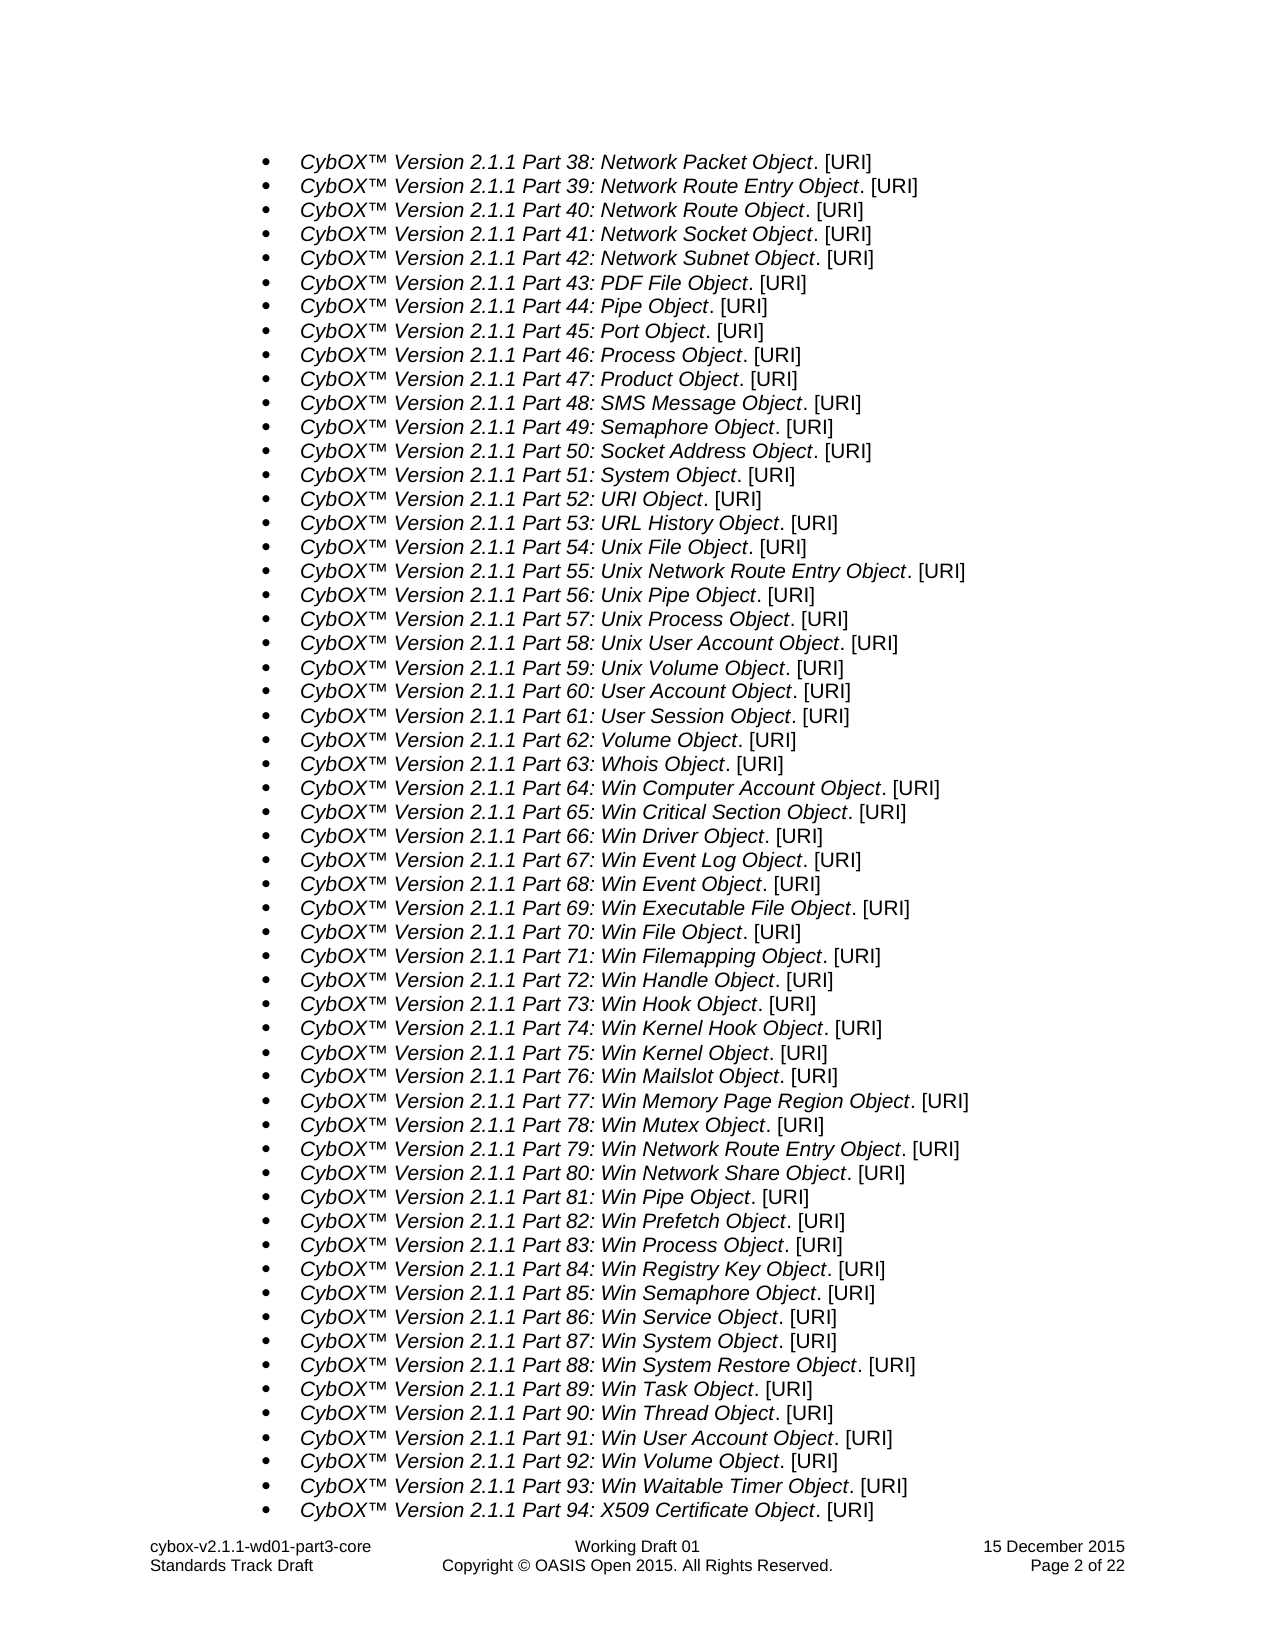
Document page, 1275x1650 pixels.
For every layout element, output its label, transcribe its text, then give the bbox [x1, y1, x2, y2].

text CybOX™ Version 2.1.1 Part 48: SMS Message Object. [URI] [262, 391, 1125, 415]
text CybOX™ Version 2.1.1 Part 76: Win Mailslot Object. [URI] [262, 1064, 1125, 1088]
text CybOX™ Version 2.1.1 Part 93: Win Waitable Timer Object. [URI] [262, 1473, 1125, 1497]
text CybOX™ Version 2.1.1 Part 83: Win Process Object. [URI] [262, 1233, 1125, 1257]
text CybOX™ Version 2.1.1 Part 55: Unix Network Route Entry Object. [URI] [262, 559, 1125, 583]
text CybOX™ Version 2.1.1 Part 82: Win Prefetch Object. [URI] [262, 1209, 1125, 1233]
text CybOX™ Version 2.1.1 Part 66: Win Driver Object. [URI] [262, 824, 1125, 848]
text CybOX™ Version 2.1.1 Part 63: Whois Object. [URI] [262, 752, 1125, 776]
text CybOX™ Version 2.1.1 Part 40: Network Route Object. [URI] [262, 198, 1125, 222]
text CybOX™ Version 2.1.1 Part 46: Process Object. [URI] [262, 342, 1125, 367]
text CybOX™ Version 2.1.1 Part 38: Network Packet Object. [URI] [262, 150, 1125, 174]
text CybOX™ Version 2.1.1 Part 73: Win Hook Object. [URI] [262, 992, 1125, 1016]
text CybOX™ Version 2.1.1 Part 84: Win Registry Key Object. [URI] [262, 1257, 1125, 1281]
text CybOX™ Version 2.1.1 Part 42: Network Subnet Object. [URI] [262, 246, 1125, 270]
text CybOX™ Version 2.1.1 Part 67: Win Event Log Object. [URI] [262, 848, 1125, 872]
text CybOX™ Version 2.1.1 Part 61: User Session Object. [URI] [262, 703, 1125, 727]
text CybOX™ Version 2.1.1 Part 53: URL History Object. [URI] [262, 511, 1125, 535]
text CybOX™ Version 2.1.1 Part 47: Product Object. [URI] [262, 367, 1125, 391]
text CybOX™ Version 2.1.1 Part 62: Volume Object. [URI] [262, 727, 1125, 752]
text CybOX™ Version 2.1.1 Part 81: Win Pipe Object. [URI] [262, 1185, 1125, 1209]
text CybOX™ Version 2.1.1 Part 91: Win User Account Object. [URI] [262, 1425, 1125, 1449]
text CybOX™ Version 2.1.1 Part 78: Win Mutex Object. [URI] [262, 1112, 1125, 1137]
text CybOX™ Version 2.1.1 Part 45: Port Object. [URI] [262, 318, 1125, 342]
text CybOX™ Version 2.1.1 Part 86: Win Service Object. [URI] [262, 1305, 1125, 1329]
text CybOX™ Version 2.1.1 Part 43: PDF File Object. [URI] [262, 270, 1125, 294]
text CybOX™ Version 2.1.1 Part 77: Win Memory Page Region Object. [URI] [262, 1088, 1125, 1112]
text CybOX™ Version 2.1.1 Part 70: Win File Object. [URI] [262, 920, 1125, 944]
text CybOX™ Version 2.1.1 Part 72: Win Handle Object. [URI] [262, 968, 1125, 992]
text CybOX™ Version 2.1.1 Part 92: Win Volume Object. [URI] [262, 1449, 1125, 1473]
text CybOX™ Version 2.1.1 Part 65: Win Critical Section Object. [URI] [262, 800, 1125, 824]
text CybOX™ Version 2.1.1 Part 49: Semaphore Object. [URI] [262, 415, 1125, 439]
text CybOX™ Version 2.1.1 Part 59: Unix Volume Object. [URI] [262, 655, 1125, 679]
text CybOX™ Version 2.1.1 Part 57: Unix Process Object. [URI] [262, 607, 1125, 631]
text CybOX™ Version 2.1.1 Part 68: Win Event Object. [URI] [262, 872, 1125, 896]
text CybOX™ Version 2.1.1 Part 71: Win Filemapping Object. [URI] [262, 944, 1125, 968]
text CybOX™ Version 2.1.1 Part 75: Win Kernel Object. [URI] [262, 1040, 1125, 1064]
text CybOX™ Version 2.1.1 Part 52: URI Object. [URI] [262, 487, 1125, 511]
text CybOX™ Version 2.1.1 Part 87: Win System Object. [URI] [262, 1329, 1125, 1353]
text CybOX™ Version 2.1.1 Part 80: Win Network Share Object. [URI] [262, 1161, 1125, 1185]
text CybOX™ Version 2.1.1 Part 89: Win Task Object. [URI] [262, 1377, 1125, 1401]
text CybOX™ Version 2.1.1 Part 88: Win System Restore Object. [URI] [262, 1353, 1125, 1377]
text CybOX™ Version 2.1.1 Part 39: Network Route Entry Object. [URI] [262, 174, 1125, 198]
text CybOX™ Version 2.1.1 Part 79: Win Network Route Entry Object. [URI] [262, 1137, 1125, 1161]
text CybOX™ Version 2.1.1 Part 56: Unix Pipe Object. [URI] [262, 583, 1125, 607]
text CybOX™ Version 2.1.1 Part 54: Unix File Object. [URI] [262, 535, 1125, 559]
text CybOX™ Version 2.1.1 Part 51: System Object. [URI] [262, 463, 1125, 487]
text CybOX™ Version 2.1.1 Part 74: Win Kernel Hook Object. [URI] [262, 1016, 1125, 1040]
text CybOX™ Version 2.1.1 Part 60: User Account Object. [URI] [262, 679, 1125, 703]
text CybOX™ Version 2.1.1 Part 90: Win Thread Object. [URI] [262, 1401, 1125, 1425]
text CybOX™ Version 2.1.1 Part 41: Network Socket Object. [URI] [262, 222, 1125, 246]
text CybOX™ Version 2.1.1 Part 44: Pipe Object. [URI] [262, 294, 1125, 318]
text CybOX™ Version 2.1.1 Part 58: Unix User Account Object. [URI] [262, 631, 1125, 655]
text CybOX™ Version 2.1.1 Part 94: X509 Certificate Object. [URI] [262, 1497, 1125, 1522]
text CybOX™ Version 2.1.1 Part 85: Win Semaphore Object. [URI] [262, 1281, 1125, 1305]
text CybOX™ Version 2.1.1 Part 64: Win Computer Account Object. [URI] [262, 776, 1125, 800]
text CybOX™ Version 2.1.1 Part 69: Win Executable File Object. [URI] [262, 896, 1125, 920]
text CybOX™ Version 2.1.1 Part 50: Socket Address Object. [URI] [262, 439, 1125, 463]
